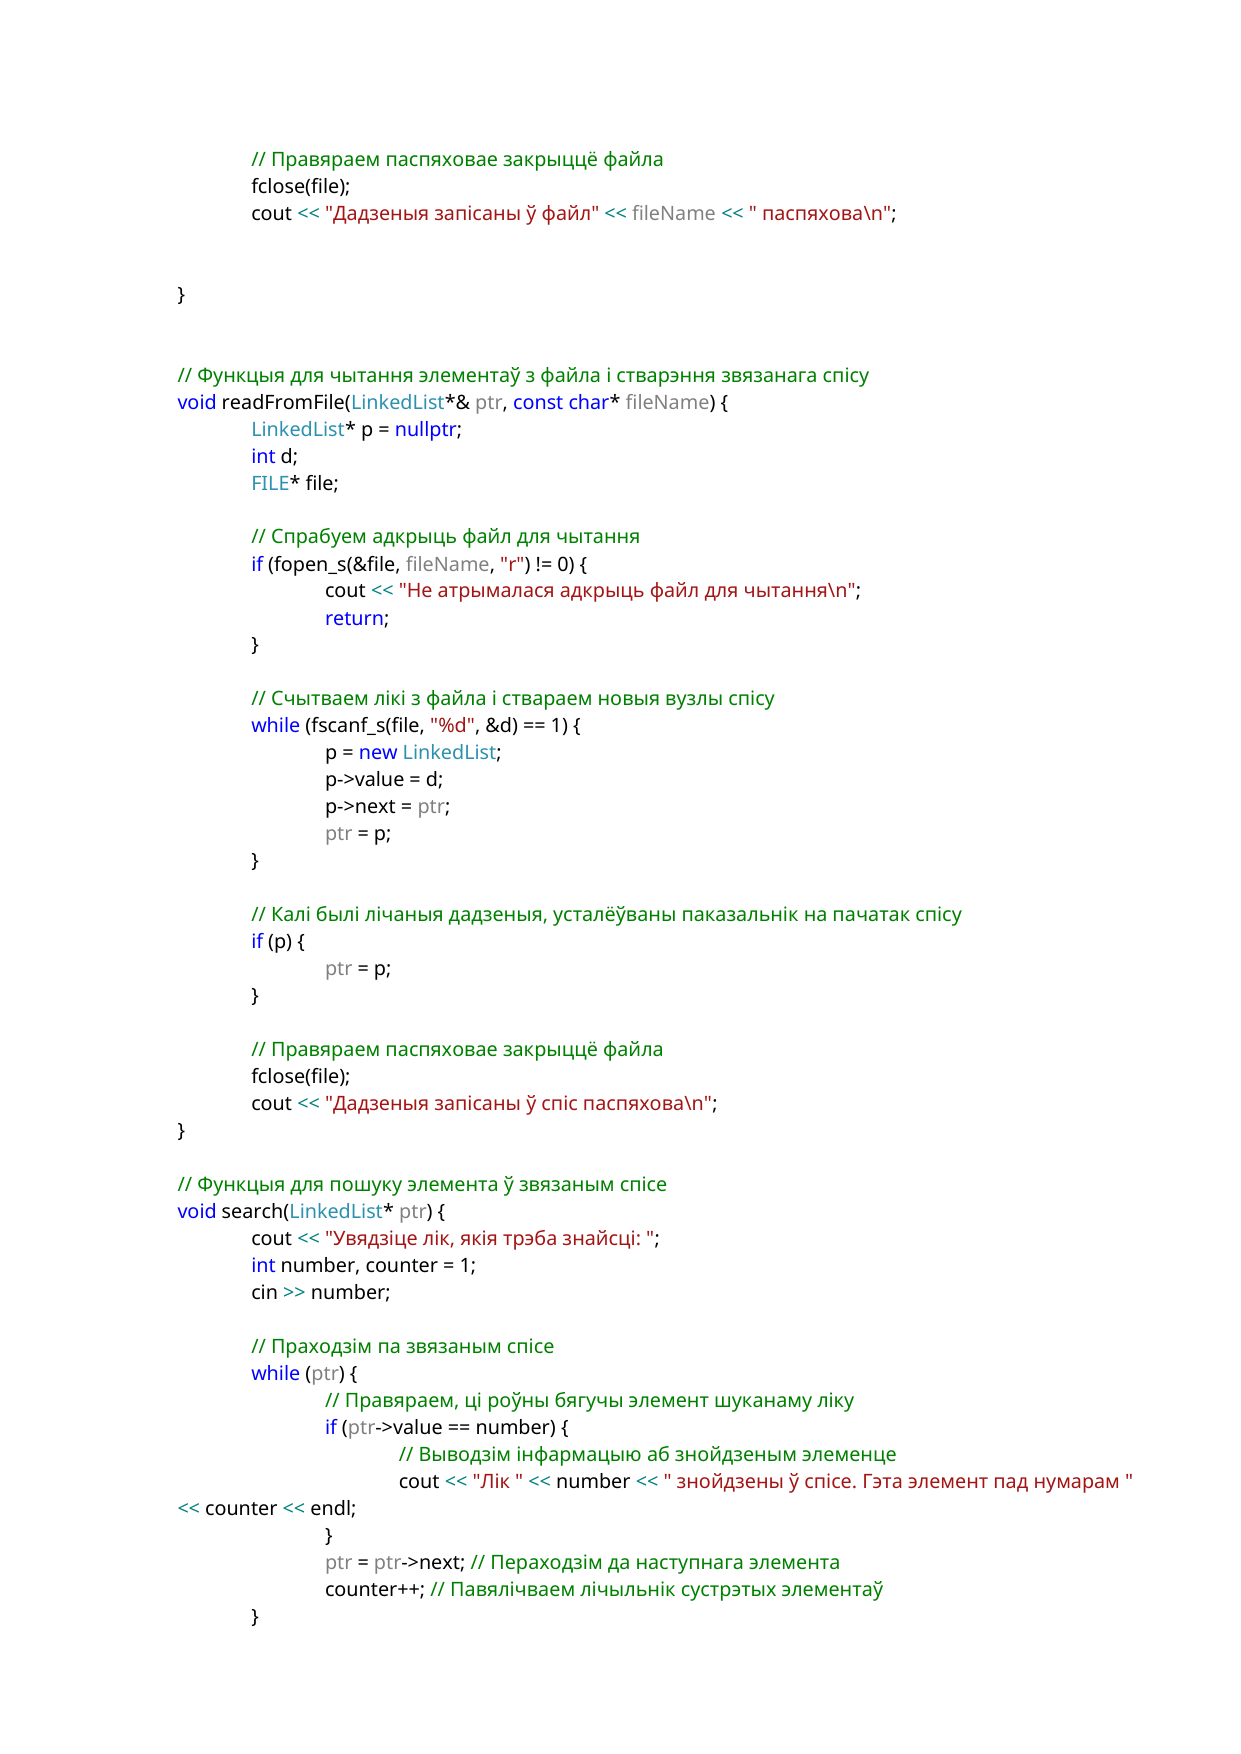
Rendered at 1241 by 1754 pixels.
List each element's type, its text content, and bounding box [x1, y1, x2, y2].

text cout << "Не атрымалася адкрыць файл для чытання\n"; [177, 577, 1152, 604]
text p->next = ptr; [177, 793, 1152, 819]
text FILE* file; [177, 469, 1152, 496]
text } [177, 1602, 1152, 1629]
text // Спрабуем адкрыць файл для чытання [177, 523, 1152, 550]
text counter++; // Павялічваем лічыльнік сустрэтых элементаў [177, 1575, 1152, 1602]
text cout << "Дадзеныя запісаны ў файл" << fileName << " паспяхова\n"; [177, 199, 1152, 226]
text if (ptr->value == number) { [177, 1413, 1152, 1440]
text return; [177, 604, 1152, 631]
text p->value = d; [177, 766, 1152, 793]
text // Функцыя для чытання элементаў з файла і стварэння звязанага спісу [177, 361, 1152, 388]
text fclose(file); [177, 1062, 1152, 1089]
text cout << "Увядзіце лік, якія трэба знайсці: "; [177, 1224, 1152, 1251]
text } [177, 1116, 1152, 1143]
text ptr = p; [177, 819, 1152, 847]
text cout << "Дадзеныя запісаны ў спіс паспяхова\n"; [177, 1089, 1152, 1116]
text } [177, 981, 1152, 1008]
text if (p) { [177, 927, 1152, 954]
text // Правяраем, ці роўны бягучы элемент шуканаму ліку [177, 1386, 1152, 1413]
text // Функцыя для пошуку элемента ў звязаным спісе [177, 1170, 1152, 1197]
text p = new LinkedList; [177, 739, 1152, 766]
text while (ptr) { [177, 1359, 1152, 1386]
text } [177, 847, 1152, 873]
text void readFromFile(LinkedList*& ptr, const char* fileName) { [177, 388, 1152, 415]
text if (fopen_s(&file, fileName, "r") != 0) { [177, 550, 1152, 577]
text // Правяраем паспяховае закрыццё файла [177, 145, 1152, 172]
text void search(LinkedList* ptr) { [177, 1197, 1152, 1224]
text // Выводзім інфармацыю аб знойдзеным элеменце [177, 1440, 1152, 1467]
text // Правяраем паспяховае закрыццё файла [177, 1035, 1152, 1062]
text cout << "Лік " << number << " знойдзены ў спісе. Гэта элемент пад нумарам " << counter << endl; [177, 1467, 1152, 1521]
text cin >> number; [177, 1278, 1152, 1305]
text fclose(file); [177, 172, 1152, 199]
text } [177, 631, 1152, 658]
text } [177, 1521, 1152, 1548]
text LinkedList* p = nullptr; [177, 415, 1152, 442]
text int number, counter = 1; [177, 1251, 1152, 1278]
text // Счытваем лікі з файла і ствараем новыя вузлы спісу [177, 685, 1152, 712]
text ptr = p; [177, 954, 1152, 981]
text // Калі былі лічаныя дадзеныя, усталёўваны паказальнік на пачатак спісу [177, 901, 1152, 927]
text ptr = ptr->next; // Пераходзім да наступнага элемента [177, 1548, 1152, 1575]
text while (fscanf_s(file, "%d", &d) == 1) { [177, 712, 1152, 739]
text // Праходзім па звязаным спісе [177, 1332, 1152, 1359]
text } [177, 280, 1152, 307]
text int d; [177, 442, 1152, 469]
